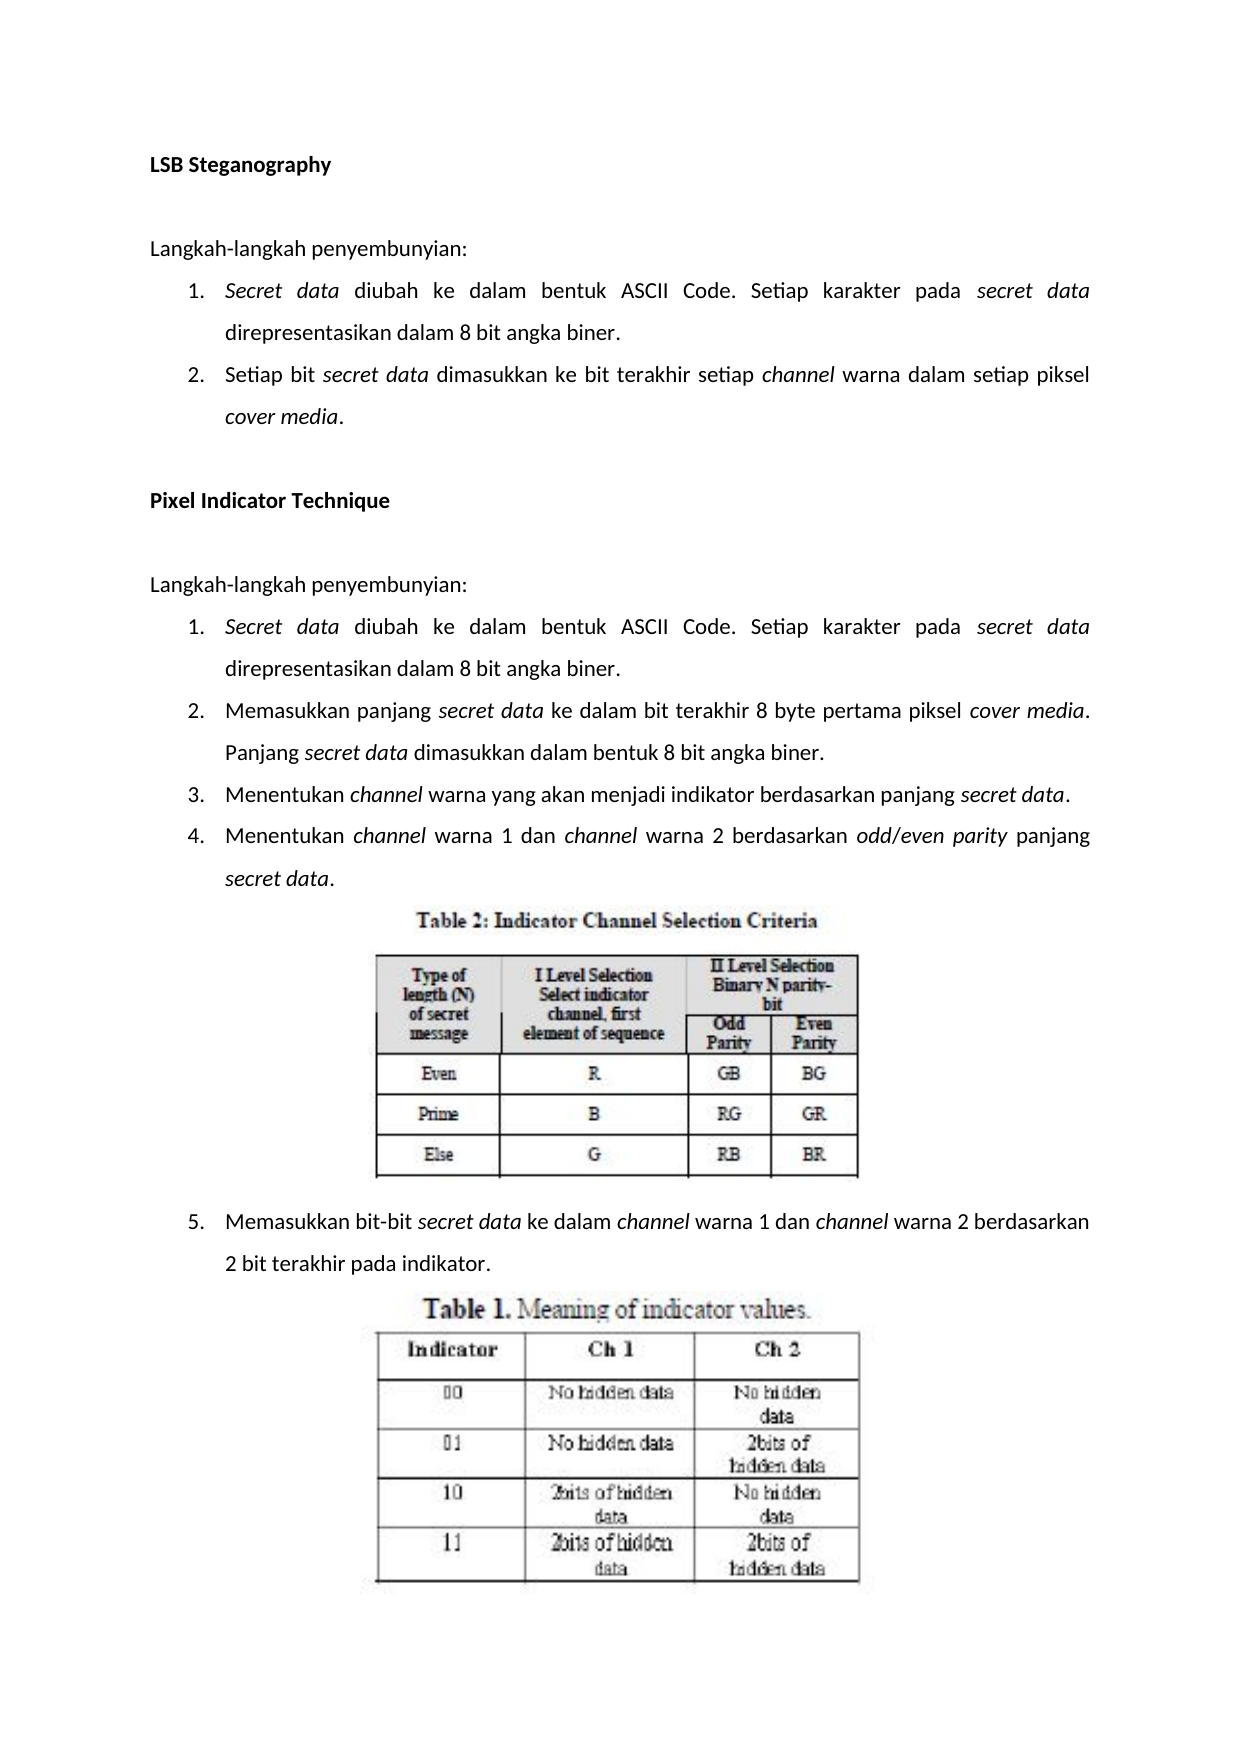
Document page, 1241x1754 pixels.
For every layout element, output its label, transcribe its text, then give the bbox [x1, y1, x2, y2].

list Memasukkan panjang secret data ke dalam bit terakhir 8 byte pertama piksel cover media. Panjang secret data dimasukkan dalam bentuk 8 bit angka biner. [187, 696, 1090, 766]
picture [353, 905, 888, 1194]
list Secret data diubah ke dalam bentuk ASCII Code. Setiap karakter pada secret data direpresentasikan dalam 8 bit angka biner. [187, 612, 1090, 682]
list Secret data diubah ke dalam bentuk ASCII Code. Setiap karakter pada secret data direpresentasikan dalam 8 bit angka biner. [187, 276, 1090, 346]
text Langkah-langkah penyembunyian: [150, 570, 1090, 598]
picture [360, 1291, 881, 1594]
list Memasukkan bit-bit secret data ke dalam channel warna 1 dan channel warna 2 berdasarkan 2 bit terakhir pada indikator. [187, 1207, 1090, 1277]
text Pixel Indicator Technique [150, 486, 1090, 514]
text LSB Steganography [150, 150, 1090, 178]
list Menentukan channel warna 1 dan channel warna 2 berdasarkan odd/even parity panjang secret data. [187, 822, 1090, 892]
text Langkah-langkah penyembunyian: [150, 234, 1090, 262]
list Menentukan channel warna yang akan menjadi indikator berdasarkan panjang secret data. [187, 780, 1090, 808]
list Setiap bit secret data dimasukkan ke bit terakhir setiap channel warna dalam setiap piksel cover media. [187, 360, 1090, 430]
